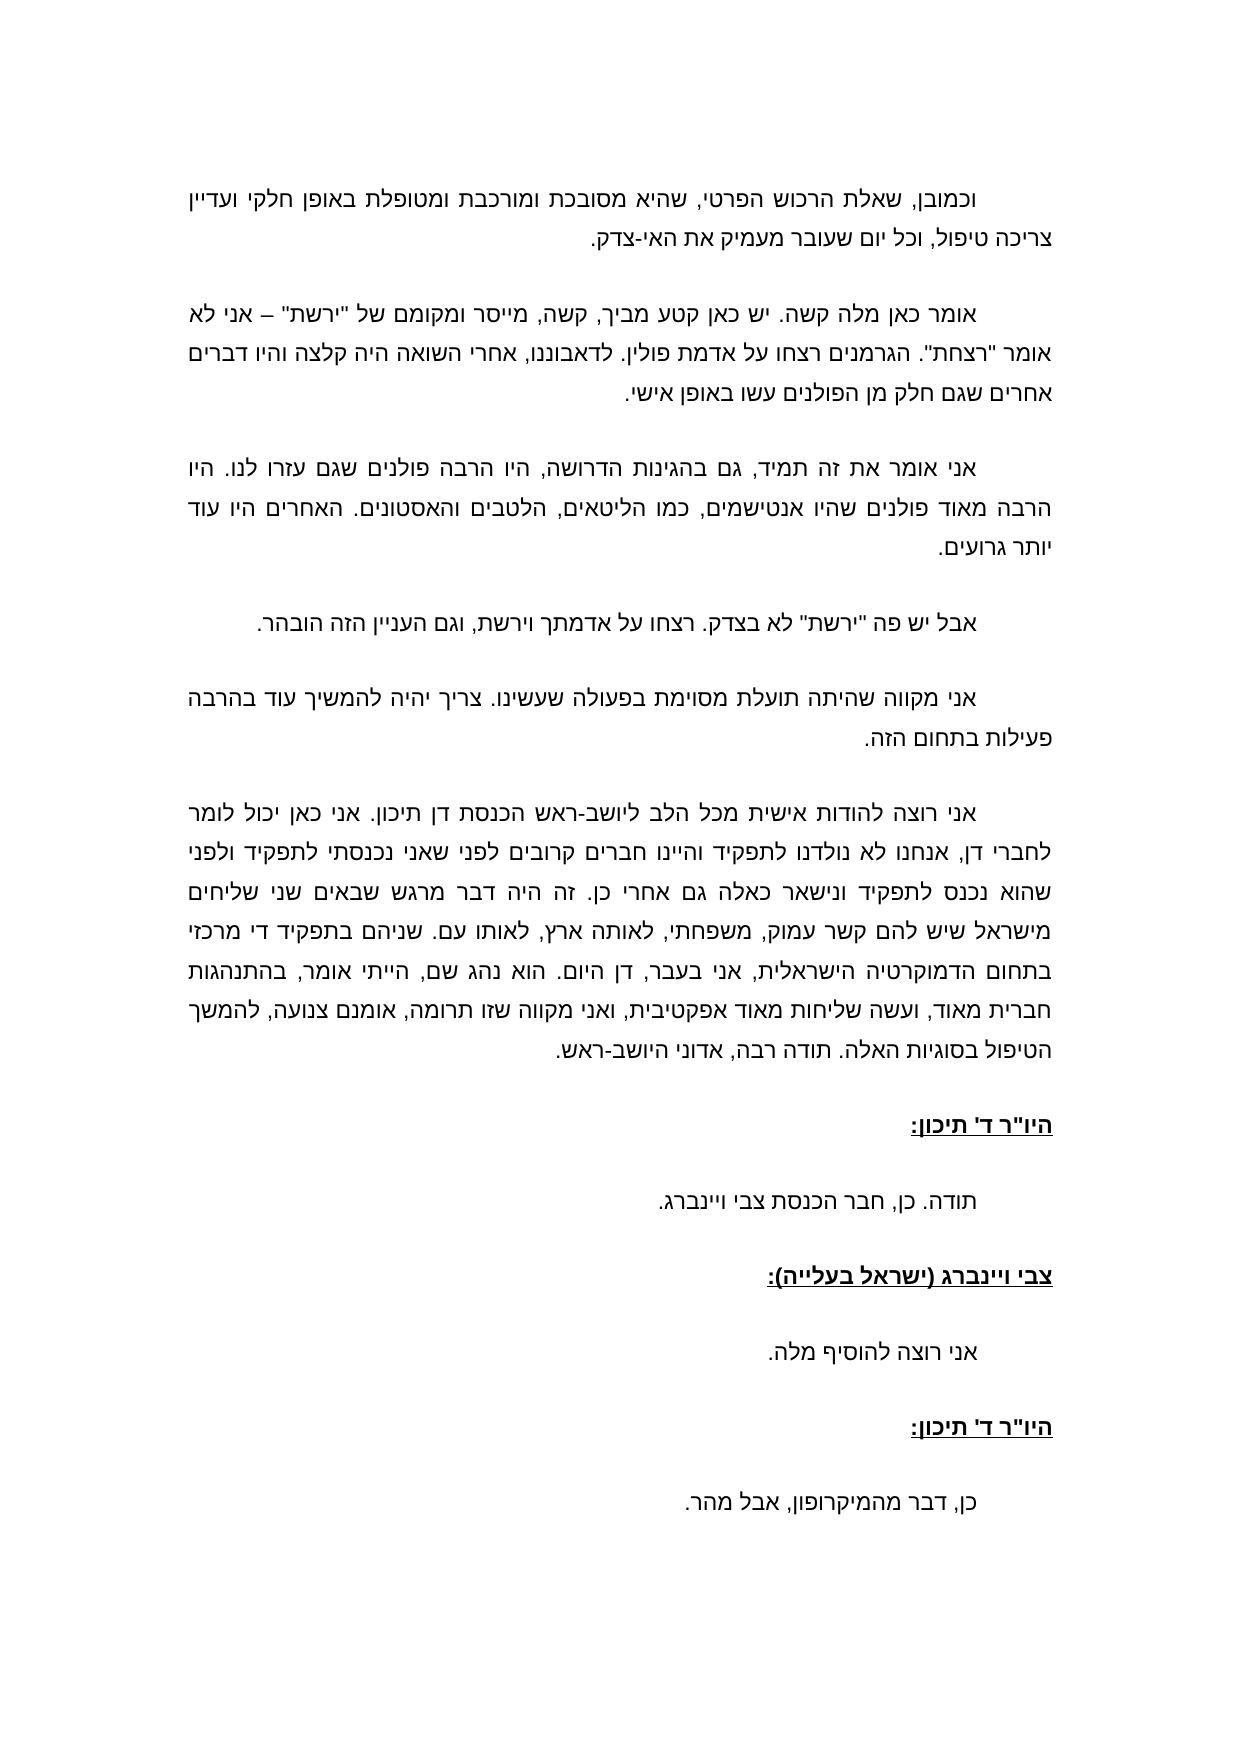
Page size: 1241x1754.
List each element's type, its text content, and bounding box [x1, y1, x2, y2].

text אני רוצה להוסיף מלה. [187, 1338, 1053, 1365]
text אני אומר את זה תמיד, גם בהגינות הדרושה, היו הרבה פולנים שגם עזרו לנו. היו הרבה מאוד פולנים שהיו אנטישמים, כמו הליטאים, הלטבים והאסטונים. האחרים היו עוד יותר גרועים. [187, 455, 1053, 561]
text אני מקווה שהיתה תועלת מסוימת בפעולה שעשינו. צריך יהיה להמשיך עוד בהרבה פעילות בתחום הזה. [187, 685, 1053, 751]
text היו"ר ד' תיכון: [187, 1414, 1053, 1440]
text וכמובן, שאלת הרכוש הפרטי, שהיא מסובכת ומורכבת ומטופלת באופן חלקי ועדיין צריכה טיפול, וכל יום שעובר מעמיק את האי-צדק. [187, 186, 1053, 252]
text אבל יש פה "ירשת" לא בצדק. רצחו על אדמתך וירשת, וגם העניין הזה הובהר. [187, 609, 1053, 636]
text צבי ויינברג (ישראל בעלייה): [187, 1263, 1053, 1289]
text אומר כאן מלה קשה. יש כאן קטע מביך, קשה, מייסר ומקומם של "ירשת" – אני לא אומר "רצחת". הגרמנים רצחו על אדמת פולין. לדאבוננו, אחרי השואה היה קלצה והיו דברים אחרים שגם חלק מן הפולנים עשו באופן אישי. [187, 301, 1053, 406]
text אני רוצה להודות אישית מכל הלב ליושב-ראש הכנסת דן תיכון. אני כאן יכול לומר לחברי דן, אנחנו לא נולדנו לתפקיד והיינו חברים קרובים לפני שאני נכנסתי לתפקיד ולפני שהוא נכנס לתפקיד ונישאר כאלה גם אחרי כן. זה היה דבר מרגש שבאים שני שליחים מישראל שיש להם קשר עמוק, משפחתי, לאותה ארץ, לאותו עם. שניהם בתפקיד די מרכזי בתחום הדמוקרטיה הישראלית, אני בעבר, דן היום. הוא נהג שם, הייתי אומר, בהתנהגות חברית מאוד, ועשה שליחות מאוד אפקטיבית, ואני מקווה שזו תרומה, אומנם צנועה, להמשך הטיפול בסוגיות האלה. תודה רבה, אדוני היושב-ראש. [187, 800, 1053, 1063]
text היו"ר ד' תיכון: [187, 1112, 1053, 1138]
text כן, דבר מהמיקרופון, אבל מהר. [187, 1489, 1053, 1516]
text תודה. כן, חבר הכנסת צבי ויינברג. [187, 1188, 1053, 1214]
